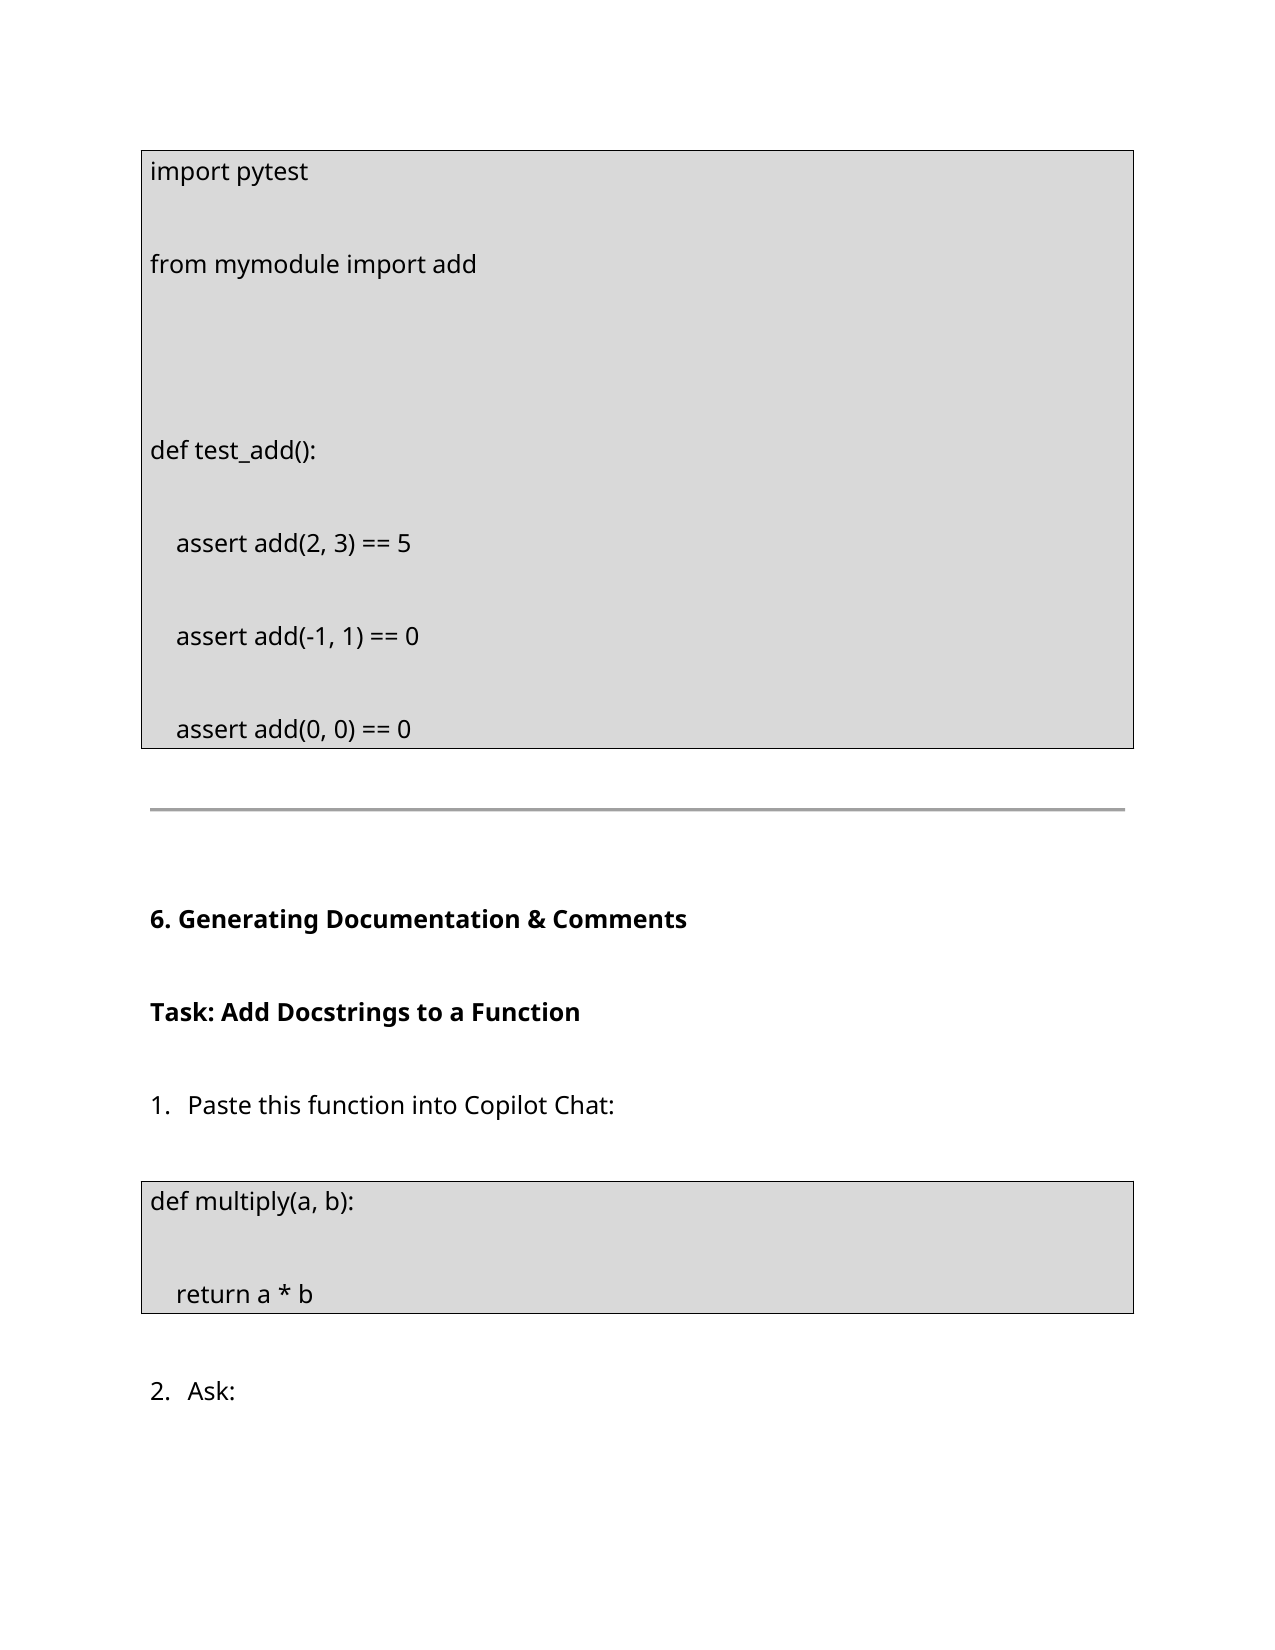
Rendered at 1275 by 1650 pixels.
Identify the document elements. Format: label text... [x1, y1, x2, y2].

text 6. Generating Documentation & Comments [150, 901, 1125, 935]
list Paste this function into Copilot Chat: [150, 1087, 1125, 1122]
text assert add(-1, 1) == 0 [142, 616, 1133, 653]
list Ask: [150, 1373, 1125, 1407]
text assert add(0, 0) == 0 [142, 709, 1133, 748]
text Task: Add Docstrings to a Function [150, 994, 1125, 1028]
text def test_add(): [142, 429, 1133, 467]
text import pytest [142, 151, 1133, 187]
text return a * b [142, 1274, 1133, 1313]
text def multiply(a, b): [142, 1182, 1133, 1218]
text from mymodule import add [142, 243, 1133, 280]
text assert add(2, 3) == 5 [142, 522, 1133, 560]
